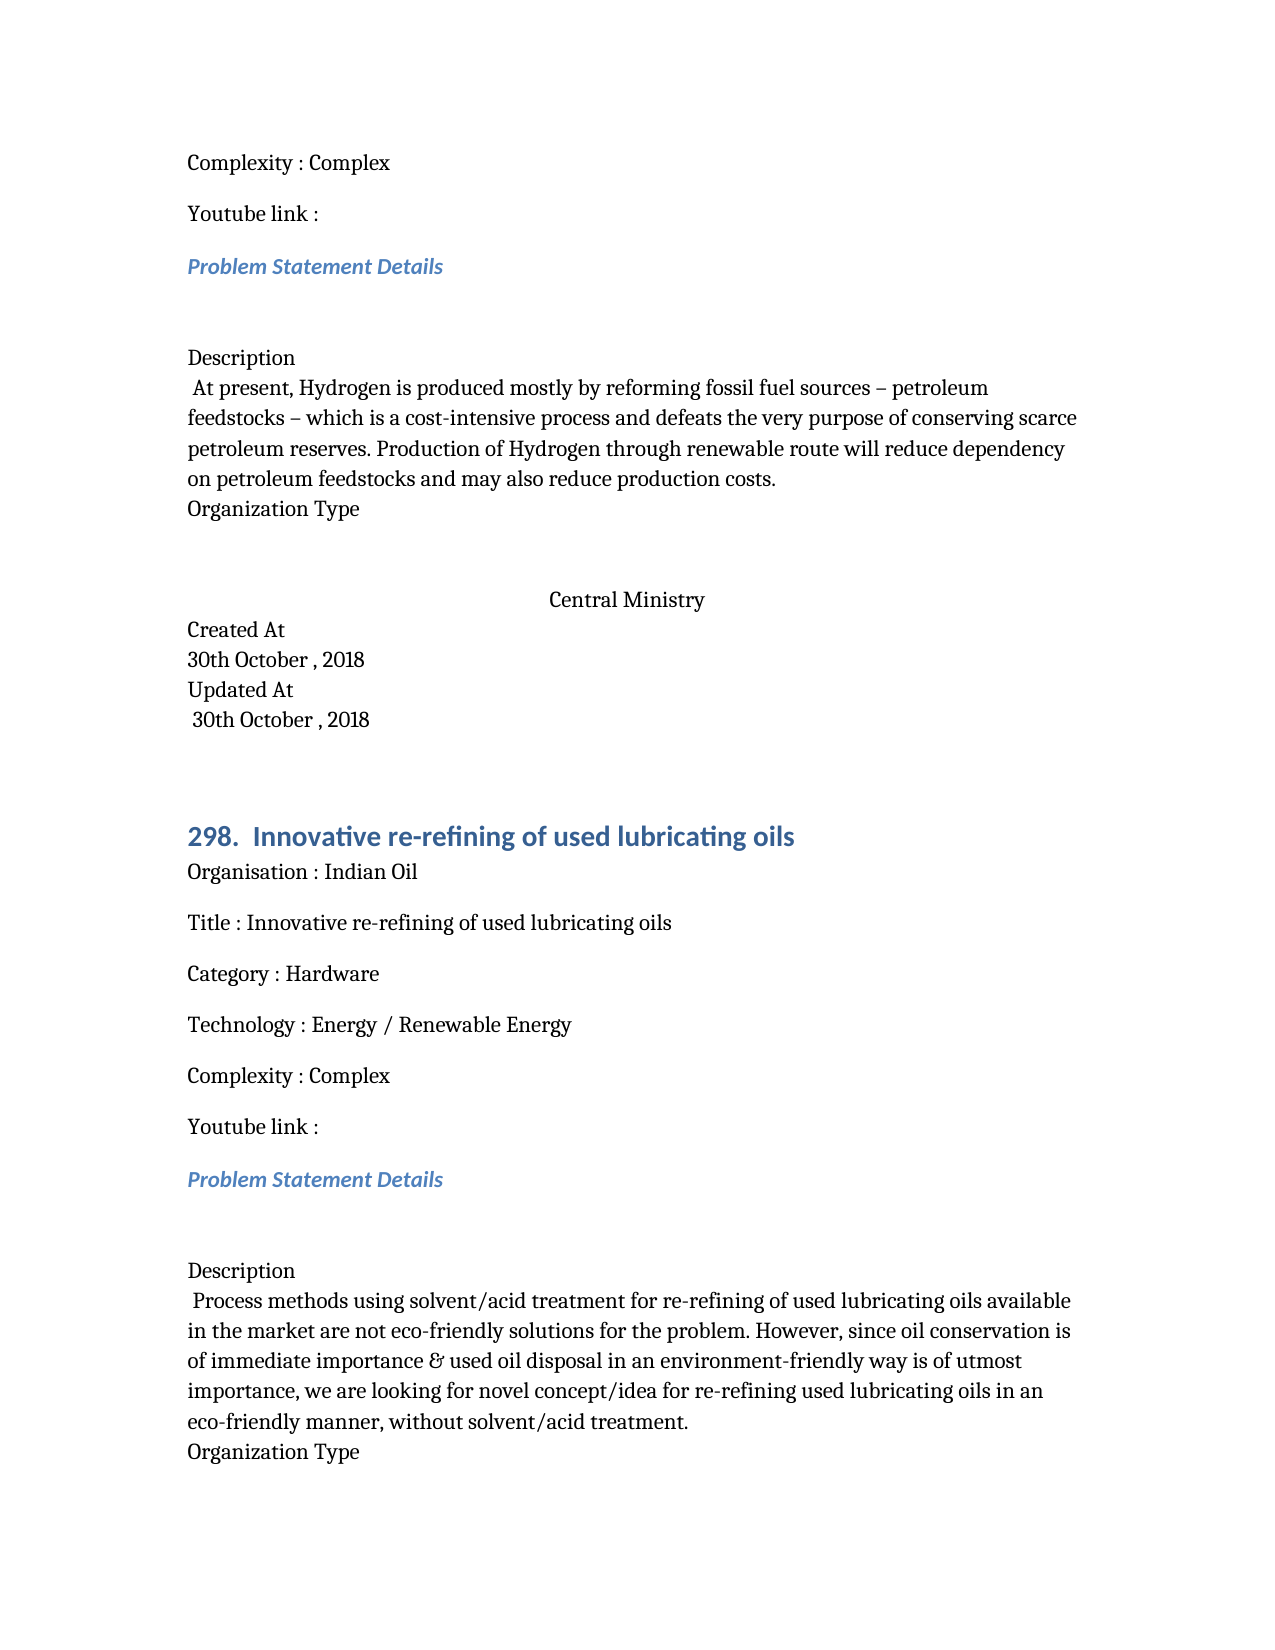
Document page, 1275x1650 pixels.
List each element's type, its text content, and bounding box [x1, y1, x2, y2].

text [187, 1197, 1087, 1495]
text Title : Innovative re-refining of used lubricating oils [187, 909, 1087, 936]
text Technology : Energy / Renewable Energy [187, 1012, 1087, 1038]
text Category : Hardware [187, 961, 1087, 987]
text Organisation : Indian Oil [187, 858, 1087, 885]
subtitle 298. Innovative re-refining of used lubricating oils [187, 818, 1087, 853]
text Youtube link : [187, 1114, 1087, 1140]
text Description At present, Hydrogen is produced mostly by reforming fossil fuel sources – petroleum feedstocks – which is a cost-intensive process and defeats the very purpose of conserving scarce petroleum reserves. Production of Hydrogen through renewable route will reduce dependency on petroleum feedstocks and may also reduce production costs. Organization Type Central Ministry Created At 30th October , 2018 Updated At 30th October , 2018 [187, 284, 1087, 764]
subtitle Problem Statement Details [187, 1165, 1087, 1193]
text Complexity : Complex [187, 150, 1087, 176]
subtitle Problem Statement Details [187, 252, 1087, 280]
text Complexity : Complex [187, 1063, 1087, 1089]
text Youtube link : [187, 201, 1087, 227]
